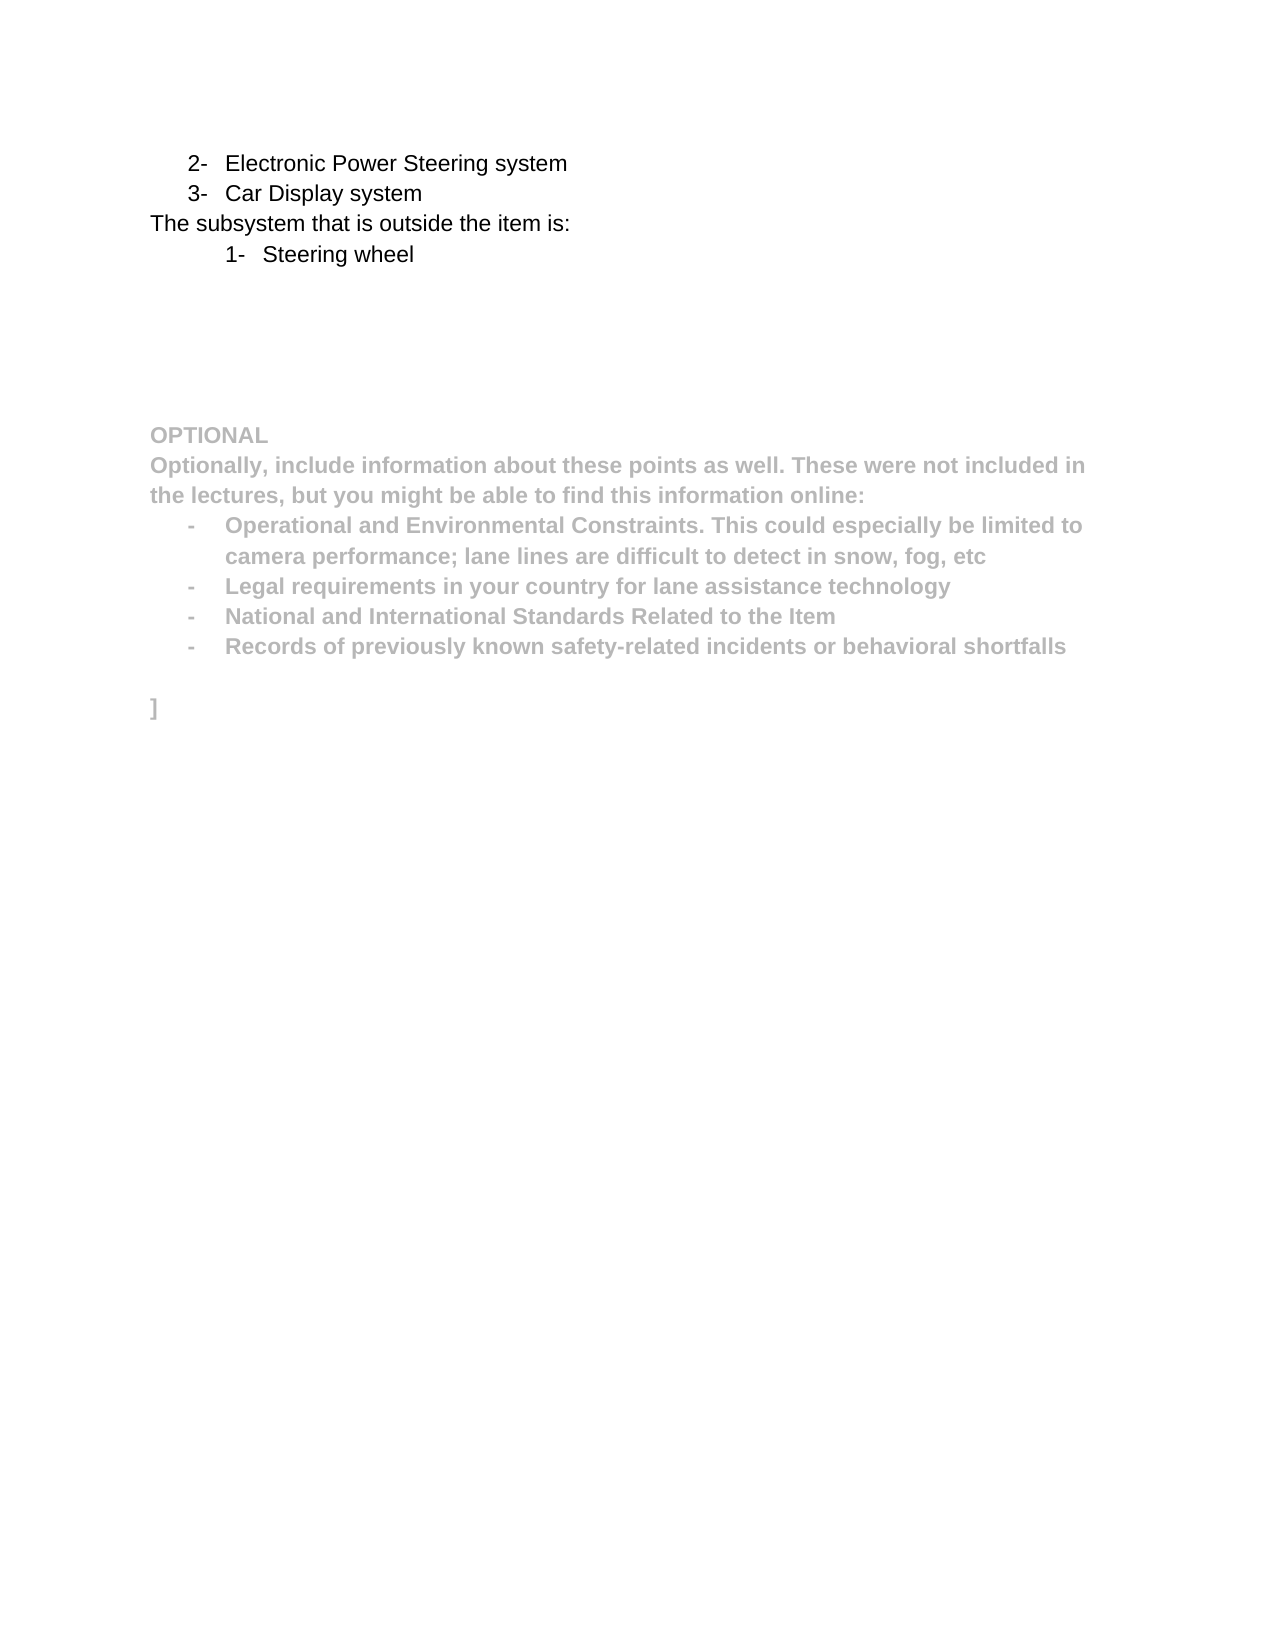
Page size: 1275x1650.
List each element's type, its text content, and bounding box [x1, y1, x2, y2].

text OPTIONAL [150, 422, 1125, 448]
list National and International Standards Related to the Item [187, 603, 1125, 629]
text Optionally, include information about these points as well. These were not included in the lectures, but you might be able to find this information online: [150, 452, 1125, 509]
list Legal requirements in your country for lane assistance technology [187, 573, 1125, 599]
text ] [150, 694, 1125, 720]
list Operational and Environmental Constraints. This could especially be limited to camera performance; lane lines are difficult to detect in snow, fog, etc [187, 512, 1125, 569]
list Car Display system [187, 180, 1125, 207]
list Electronic Power Steering system [187, 150, 1125, 176]
list Records of previously known safety-related incidents or behavioral shortfalls [187, 633, 1125, 660]
list Steering wheel [225, 241, 1125, 267]
text The subsystem that is outside the item is: [150, 210, 1125, 237]
